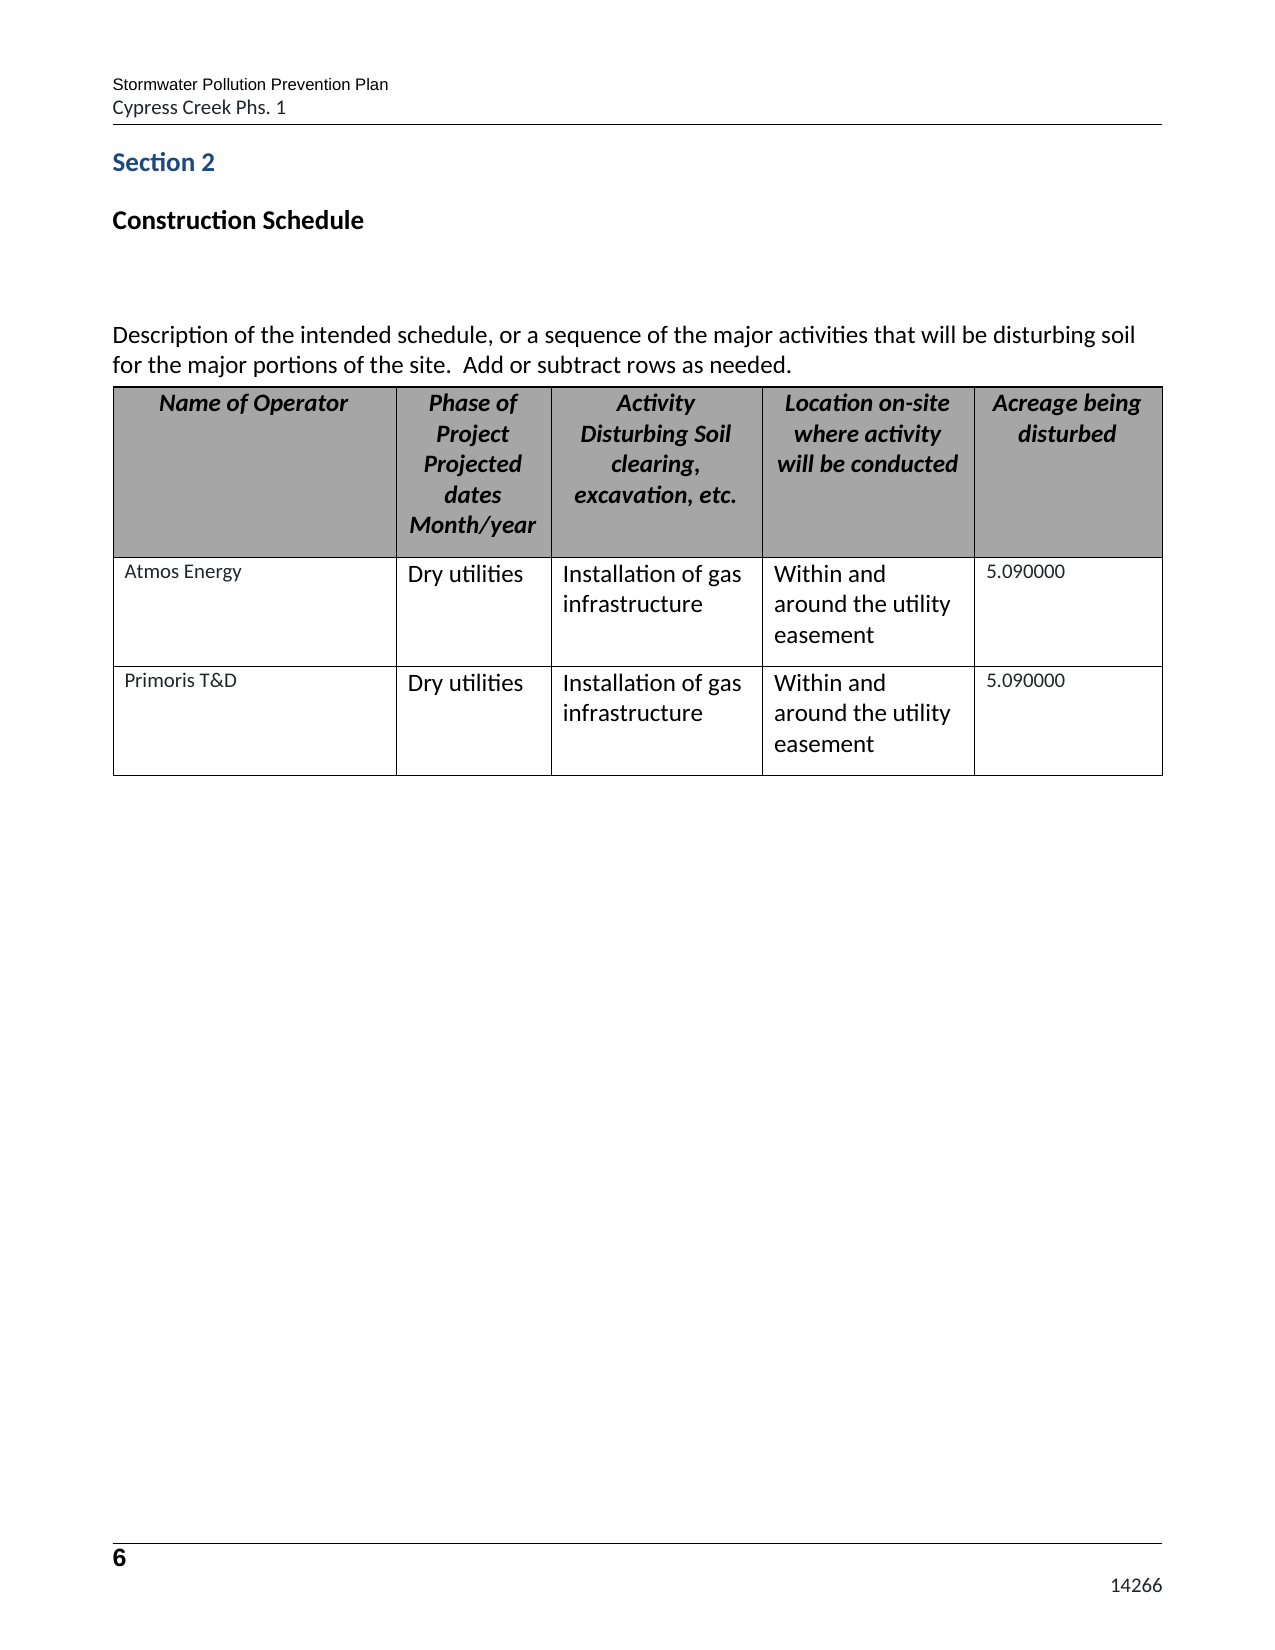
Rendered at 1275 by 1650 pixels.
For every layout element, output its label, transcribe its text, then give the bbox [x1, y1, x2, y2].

table_cell Installation of gas infrastructure [552, 667, 762, 775]
table_header Name of Operator [114, 388, 396, 557]
subtitle Construction Schedule [112, 203, 1162, 236]
table_cell 5.090000 [975, 558, 1162, 666]
table_cell 5.090000 [975, 667, 1162, 775]
table_cell Within and around the utility easement [763, 558, 974, 666]
table_header Location on-site where activity will be conducted [763, 388, 974, 557]
table_cell Dry utilities [397, 558, 551, 666]
table_cell Primoris T&D [114, 667, 396, 775]
table_cell Dry utilities [397, 667, 551, 775]
table_header Activity Disturbing Soil clearing, excavation, etc. [552, 388, 762, 557]
table_cell Atmos Energy [114, 558, 396, 666]
table_cell Installation of gas infrastructure [552, 558, 762, 666]
subtitle Description of the intended schedule, or a sequence of the major activities that will be disturbing soil for the major portions of the site. Add or subtract rows as needed. [112, 319, 1162, 380]
table_header Acreage being disturbed [975, 388, 1162, 557]
table_cell Within and around the utility easement [763, 667, 974, 775]
subtitle Section 2 [112, 145, 1162, 178]
table_header Phase of Project Projected dates Month/year [397, 388, 551, 557]
